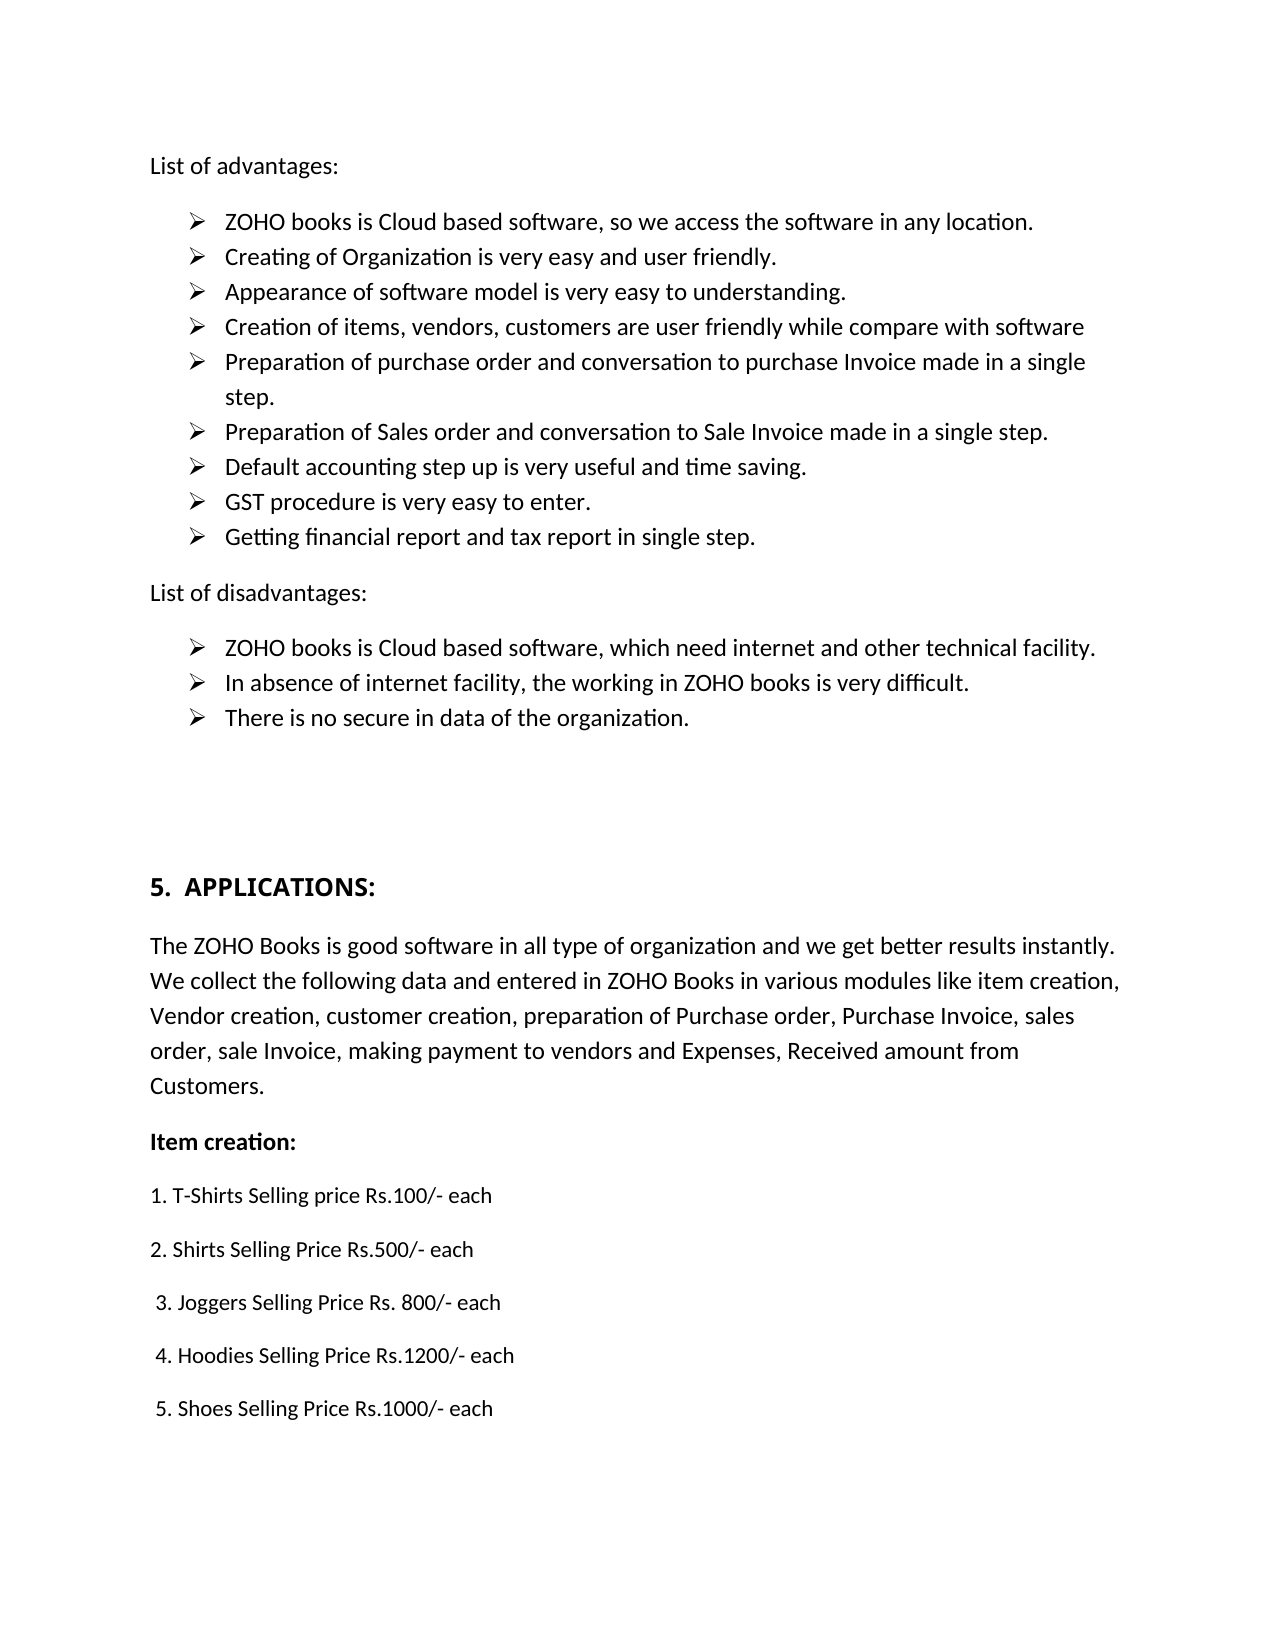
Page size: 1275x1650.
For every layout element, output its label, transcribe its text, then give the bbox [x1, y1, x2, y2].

text 5. APPLICATIONS: [150, 870, 1125, 904]
text 2. Shirts Selling Price Rs.500/- each [150, 1235, 1125, 1263]
text List of advantages: [150, 150, 1125, 181]
list GST procedure is very easy to enter. [187, 486, 1125, 516]
text The ZOHO Books is good software in all type of organization and we get better results instantly. We collect the following data and entered in ZOHO Books in various modules like item creation, Vendor creation, customer creation, preparation of Purchase order, Purchase Invoice, sales order, sale Invoice, making payment to vendors and Expenses, Received amount from Customers. [150, 930, 1125, 1101]
list ZOHO books is Cloud based software, which need internet and other technical facility. [187, 632, 1125, 663]
text 3. Joggers Selling Price Rs. 800/- each [150, 1288, 1125, 1316]
list Getting financial report and tax report in single step. [187, 521, 1125, 551]
text 1. T-Shirts Selling price Rs.100/- each [150, 1182, 1125, 1210]
list Creating of Organization is very easy and user friendly. [187, 241, 1125, 271]
list Default accounting step up is very useful and time saving. [187, 451, 1125, 481]
list In absence of internet facility, the working in ZOHO books is very difficult. [187, 667, 1125, 698]
list Preparation of purchase order and conversation to purchase Invoice made in a single step. [187, 346, 1125, 411]
list Preparation of Sales order and conversation to Sale Invoice made in a single step. [187, 416, 1125, 446]
list ZOHO books is Cloud based software, so we access the software in any location. [187, 206, 1125, 236]
text 4. Hoodies Selling Price Rs.1200/- each [150, 1341, 1125, 1369]
text 5. Shoes Selling Price Rs.1000/- each [150, 1394, 1125, 1422]
text List of disadvantages: [150, 577, 1125, 607]
list Appearance of software model is very easy to understanding. [187, 276, 1125, 306]
text Item creation: [150, 1126, 1125, 1156]
list There is no secure in data of the organization. [187, 702, 1125, 733]
list Creation of items, vendors, customers are user friendly while compare with software [187, 311, 1125, 341]
